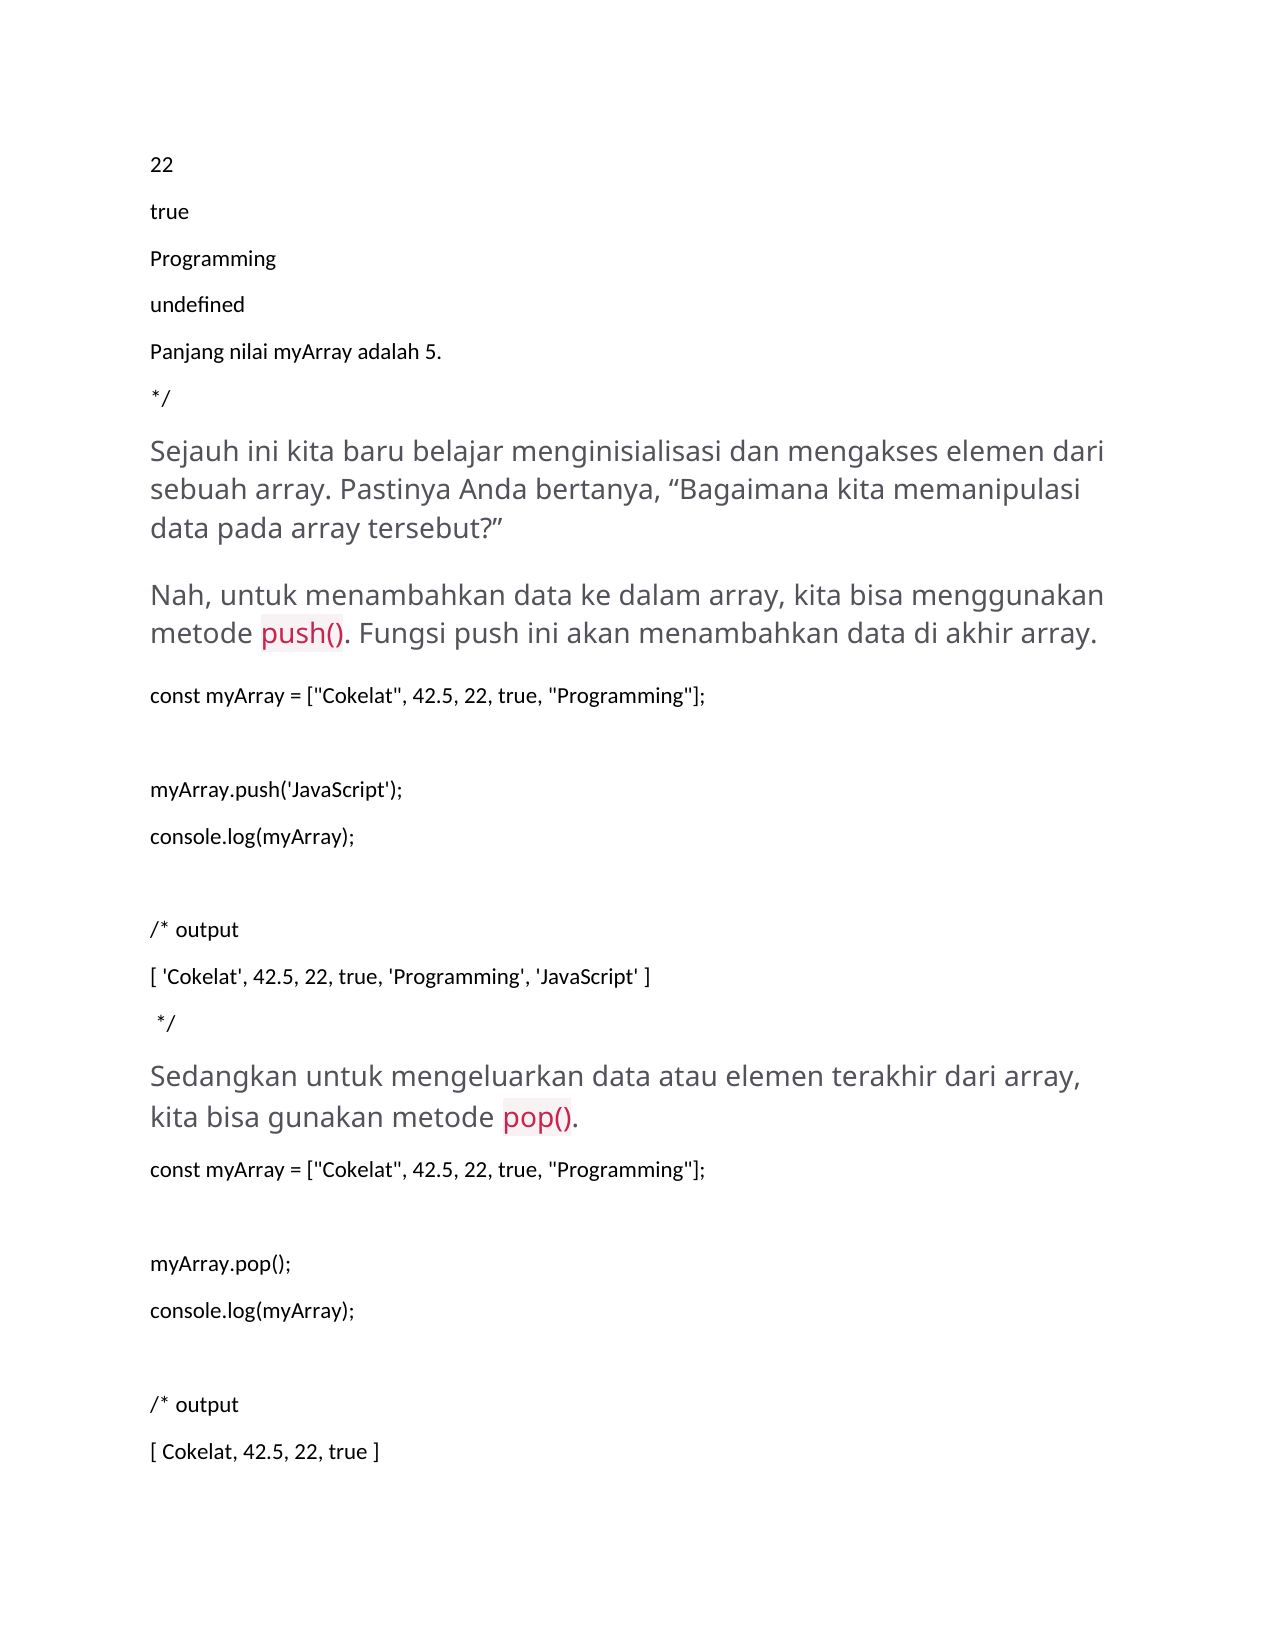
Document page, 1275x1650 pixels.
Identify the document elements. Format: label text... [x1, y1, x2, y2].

text myArray.push('JavaScript'); [150, 775, 1125, 803]
text console.log(myArray); [150, 1296, 1125, 1324]
text Sedangkan untuk mengeluarkan data atau elemen terakhir dari array, kita bisa gunakan metode pop(). [150, 1056, 1125, 1136]
text */ [150, 384, 1125, 412]
text 22 [150, 150, 1125, 178]
text true [150, 197, 1125, 225]
text /* output [150, 916, 1125, 944]
text [ 'Cokelat', 42.5, 22, true, 'Programming', 'JavaScript' ] [150, 962, 1125, 991]
text */ [150, 1009, 1125, 1037]
text undefined [150, 291, 1125, 319]
text [ Cokelat, 42.5, 22, true ] [150, 1437, 1125, 1465]
text Sejauh ini kita baru belajar menginisialisasi dan mengakses elemen dari sebuah array. Pastinya Anda bertanya, “Bagaimana kita memanipulasi data pada array tersebut?” [150, 431, 1125, 546]
text Panjang nilai myArray adalah 5. [150, 337, 1125, 366]
text /* output [150, 1390, 1125, 1418]
text myArray.pop(); [150, 1249, 1125, 1277]
text Programming [150, 244, 1125, 272]
text Nah, untuk menambahkan data ke dalam array, kita bisa menggunakan metode push(). Fungsi push ini akan menambahkan data di akhir array. [150, 575, 1125, 652]
text console.log(myArray); [150, 822, 1125, 850]
text const myArray = ["Cokelat", 42.5, 22, true, "Programming"]; [150, 1156, 1125, 1184]
text const myArray = ["Cokelat", 42.5, 22, true, "Programming"]; [150, 681, 1125, 709]
